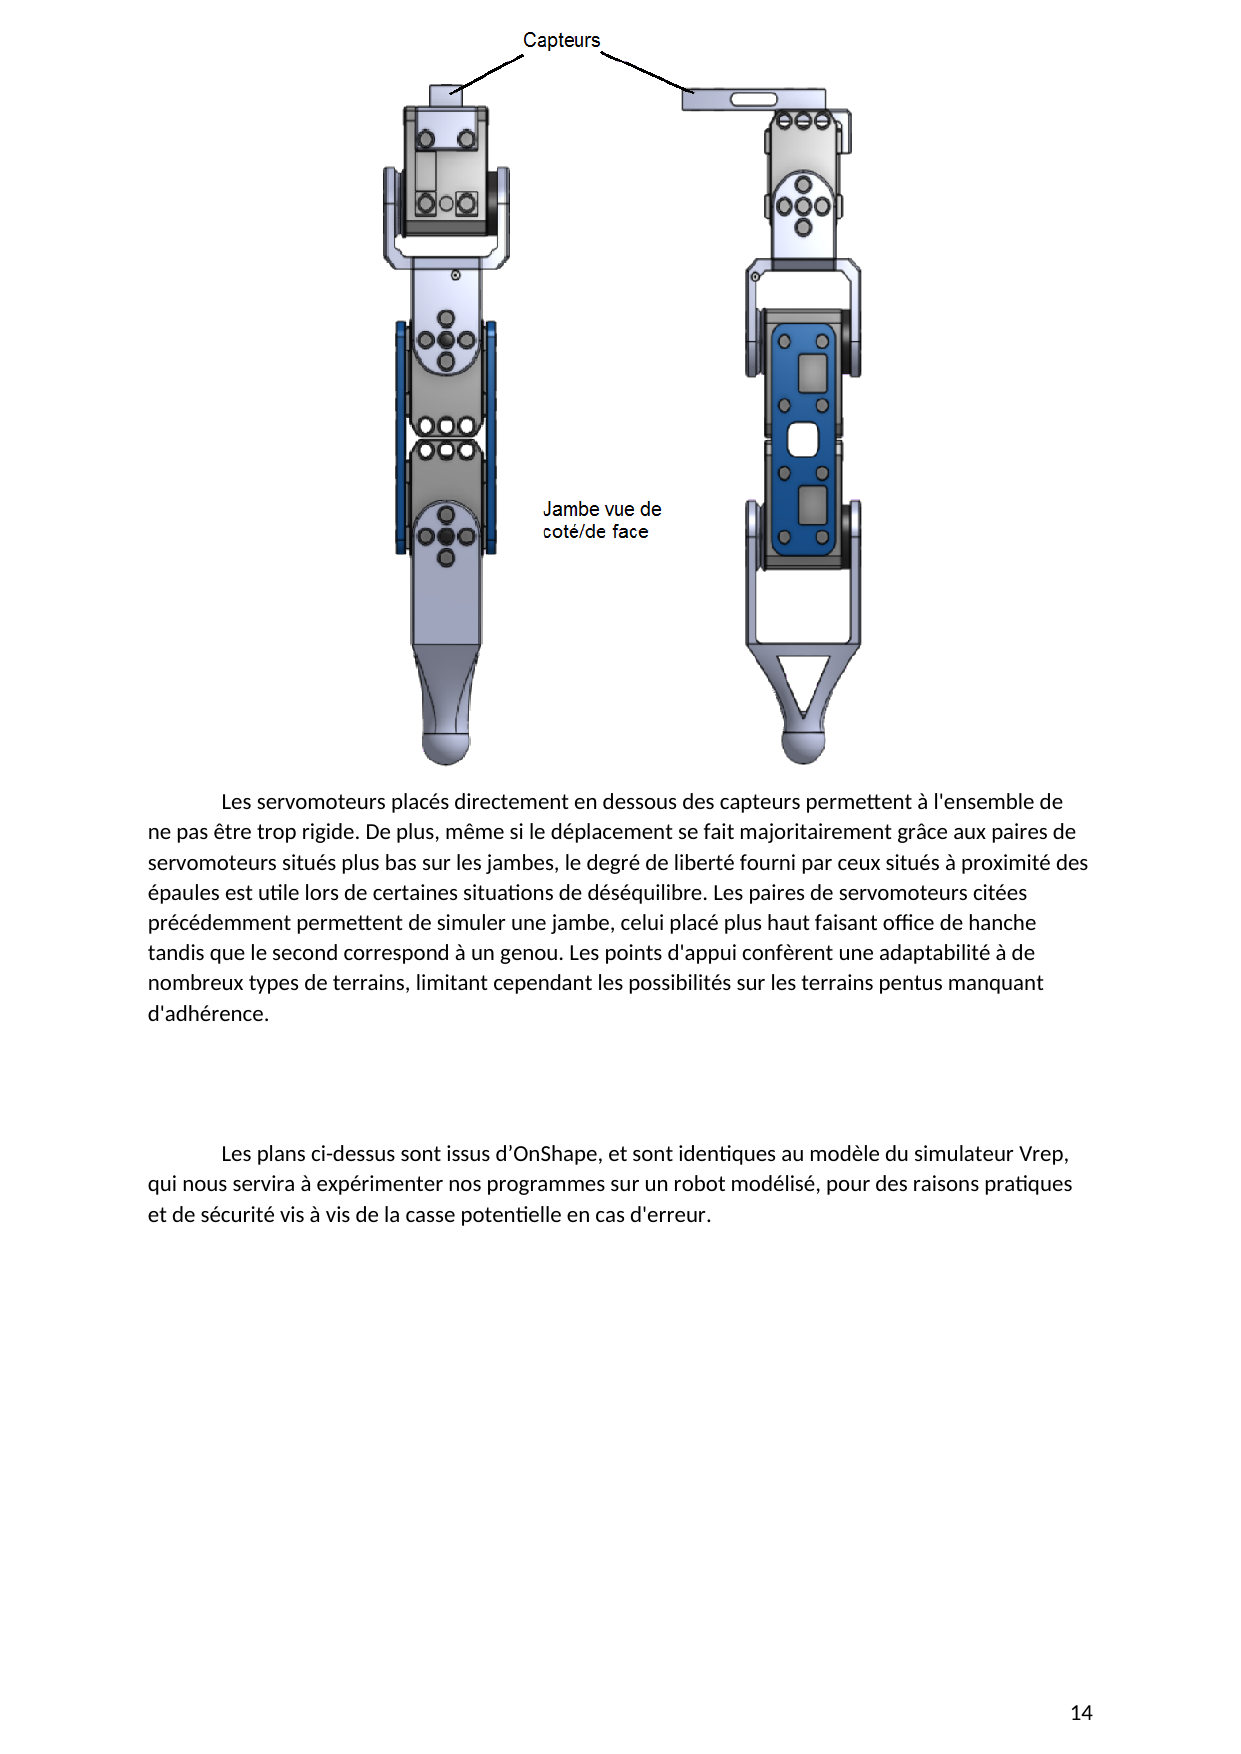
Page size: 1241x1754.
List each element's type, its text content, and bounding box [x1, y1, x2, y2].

picture [373, 24, 871, 771]
text Les servomoteurs placés directement en dessous des capteurs permettent à l'ensemble de ne pas être trop rigide. De plus, même si le déplacement se fait majoritairement grâce aux paires de servomoteurs situés plus bas sur les jambes, le degré de liberté fourni par ceux situés à proximité des épaules est utile lors de certaines situations de déséquilibre. Les paires de servomoteurs citées précédemment permettent de simuler une jambe, celui placé plus haut faisant office de hanche tandis que le second correspond à un genou. Les points d'appui confèrent une adaptabilité à de nombreux types de terrains, limitant cependant les possibilités sur les terrains pentus manquant d'adhérence. [148, 787, 1093, 1027]
text Les plans ci-dessus sont issus d’OnShape, et sont identiques au modèle du simulateur Vrep, qui nous servira à expérimenter nos programmes sur un robot modélisé, pour des raisons pratiques et de sécurité vis à vis de la casse potentielle en cas d'erreur. [148, 1139, 1093, 1228]
